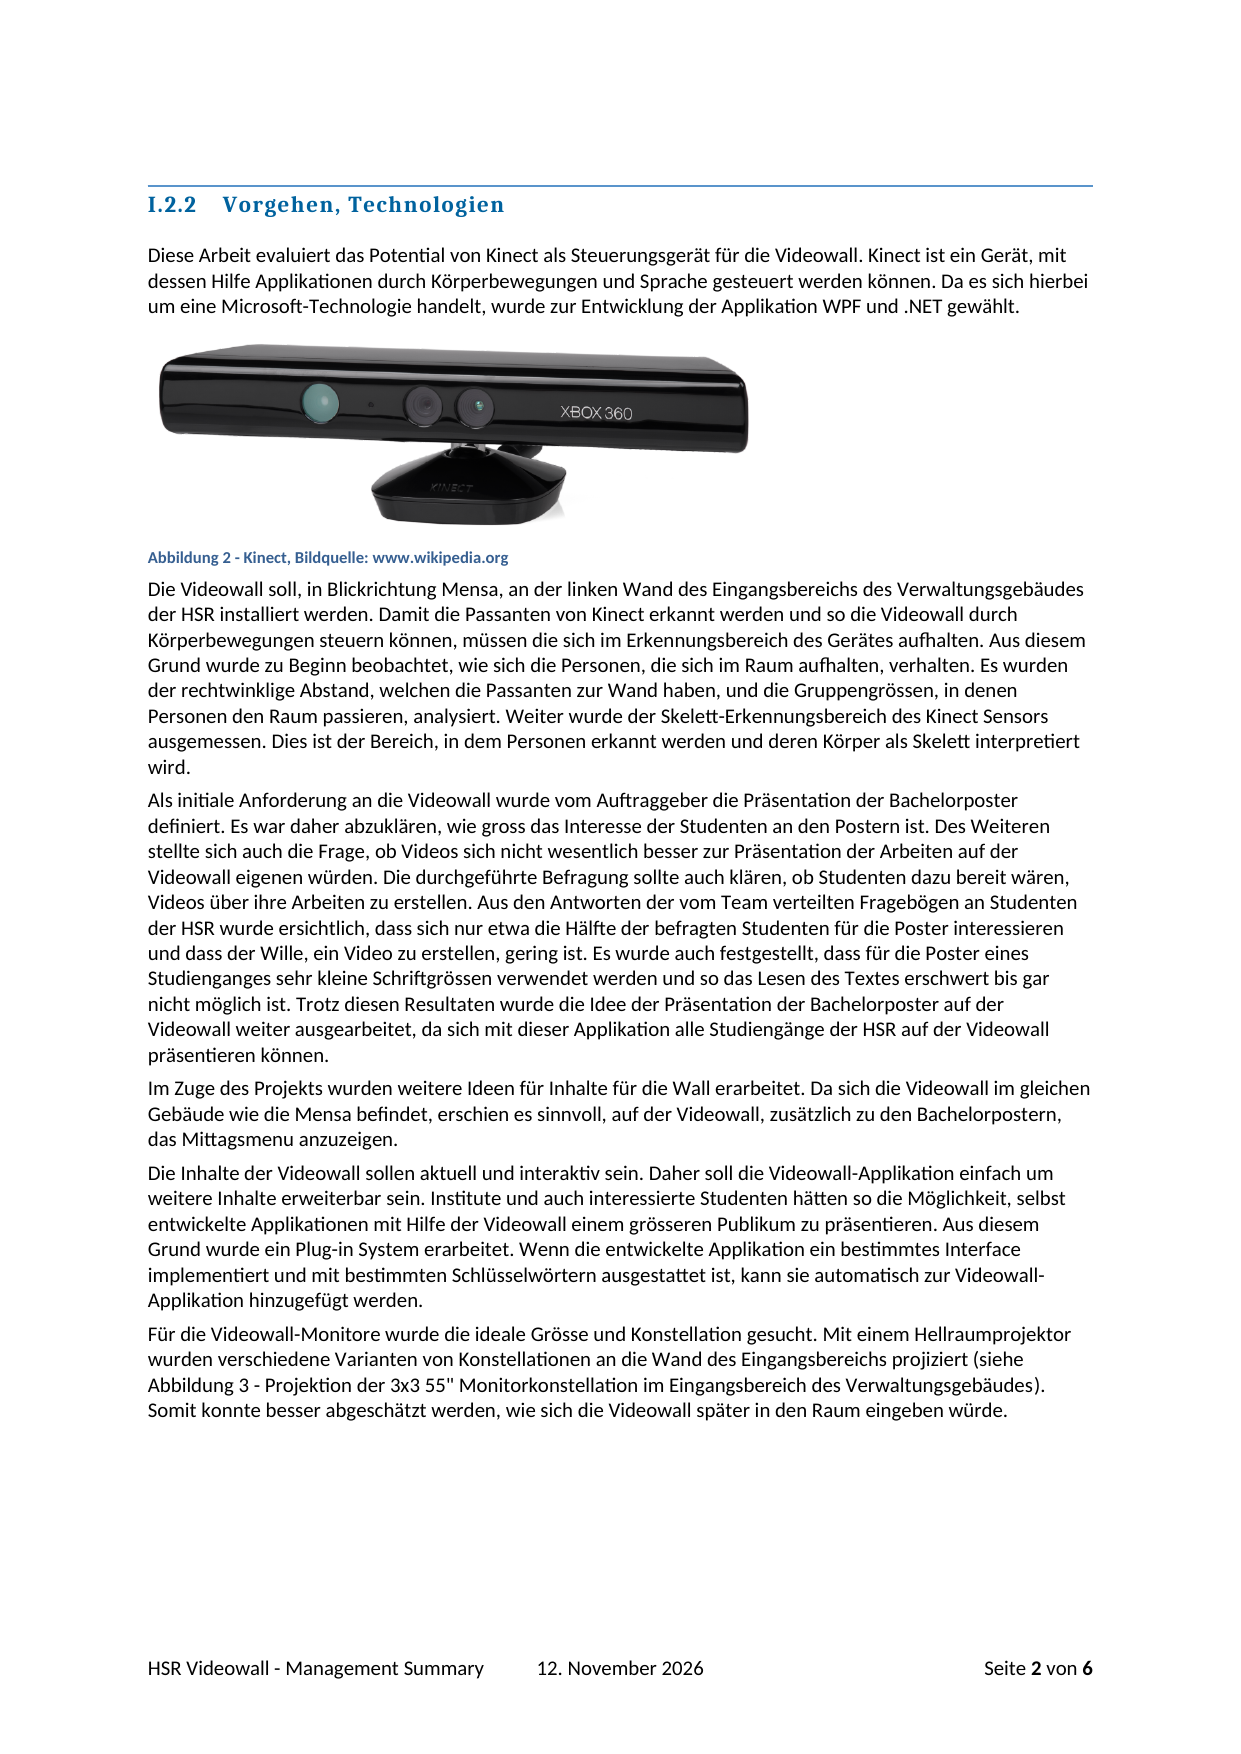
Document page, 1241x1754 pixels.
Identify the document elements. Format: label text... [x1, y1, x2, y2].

text Die Videowall soll, in Blickrichtung Mensa, an der linken Wand des Eingangsbereichs des Verwaltungsgebäudes der HSR installiert werden. Damit die Passanten von Kinect erkannt werden und so die Videowall durch Körperbewegungen steuern können, müssen die sich im Erkennungsbereich des Gerätes aufhalten. Aus diesem Grund wurde zu Beginn beobachtet, wie sich die Personen, die sich im Raum aufhalten, verhalten. Es wurden der rechtwinklige Abstand, welchen die Passanten zur Wand haben, und die Gruppengrössen, in denen Personen den Raum passieren, analysiert. Weiter wurde der Skelett-Erkennungsbereich des Kinect Sensors ausgemessen. Dies ist der Bereich, in dem Personen erkannt werden und deren Körper als Skelett interpretiert wird. [148, 576, 1093, 779]
text Im Zuge des Projekts wurden weitere Ideen für Inhalte für die Wall erarbeitet. Da sich die Videowall im gleichen Gebäude wie die Mensa befindet, erschien es sinnvoll, auf der Videowall, zusätzlich zu den Bachelorpostern, das Mittagsmenu anzuzeigen. [148, 1076, 1093, 1152]
text Diese Arbeit evaluiert das Potential von Kinect als Steuerungsgerät für die Videowall. Kinect ist ein Gerät, mit dessen Hilfe Applikationen durch Körperbewegungen und Sprache gesteuert werden können. Da es sich hierbei um eine Microsoft-Technologie handelt, wurde zur Entwicklung der Applikation WPF und .NET gewählt. [148, 243, 1093, 319]
picture [147, 327, 760, 539]
text Für die Videowall-Monitore wurde die ideale Grösse und Konstellation gesucht. Mit einem Hellraumprojektor wurden verschiedene Varianten von Konstellationen an die Wand des Eingangsbereichs projiziert (siehe Abbildung 3 - Projektion der 3x3 55" Monitorkonstellation im Eingangsbereich des Verwaltungsgebäudes). Somit konnte besser abgeschätzt werden, wie sich die Videowall später in den Raum eingeben würde. [148, 1321, 1093, 1423]
text Abbildung 2 - Kinect, Bildquelle: www.wikipedia.org [148, 547, 1093, 568]
text Die Inhalte der Videowall sollen aktuell und interaktiv sein. Daher soll die Videowall-Applikation einfach um weitere Inhalte erweiterbar sein. Institute und auch interessierte Studenten hätten so die Möglichkeit, selbst entwickelte Applikationen mit Hilfe der Videowall einem grösseren Publikum zu präsentieren. Aus diesem Grund wurde ein Plug-in System erarbeitet. Wenn die entwickelte Applikation ein bestimmtes Interface implementiert und mit bestimmten Schlüsselwörtern ausgestattet ist, kann sie automatisch zur Videowall-Applikation hinzugefügt werden. [148, 1160, 1093, 1313]
text Als initiale Anforderung an die Videowall wurde vom Auftraggeber die Präsentation der Bachelorposter definiert. Es war daher abzuklären, wie gross das Interesse der Studenten an den Postern ist. Des Weiteren stellte sich auch die Frage, ob Videos sich nicht wesentlich besser zur Präsentation der Arbeiten auf der Videowall eigenen würden. Die durchgeführte Befragung sollte auch klären, ob Studenten dazu bereit wären, Videos über ihre Arbeiten zu erstellen. Aus den Antworten der vom Team verteilten Fragebögen an Studenten der HSR wurde ersichtlich, dass sich nur etwa die Hälfte der befragten Studenten für die Poster interessieren und dass der Wille, ein Video zu erstellen, gering ist. Es wurde auch festgestellt, dass für die Poster eines Studienganges sehr kleine Schriftgrössen verwendet werden und so das Lesen des Textes erschwert bis gar nicht möglich ist. Trotz diesen Resultaten wurde die Idee der Präsentation der Bachelorposter auf der Videowall weiter ausgearbeitet, da sich mit dieser Applikation alle Studiengänge der HSR auf der Videowall präsentieren können. [148, 788, 1093, 1067]
subtitle Vorgehen, Technologien [148, 187, 1093, 218]
